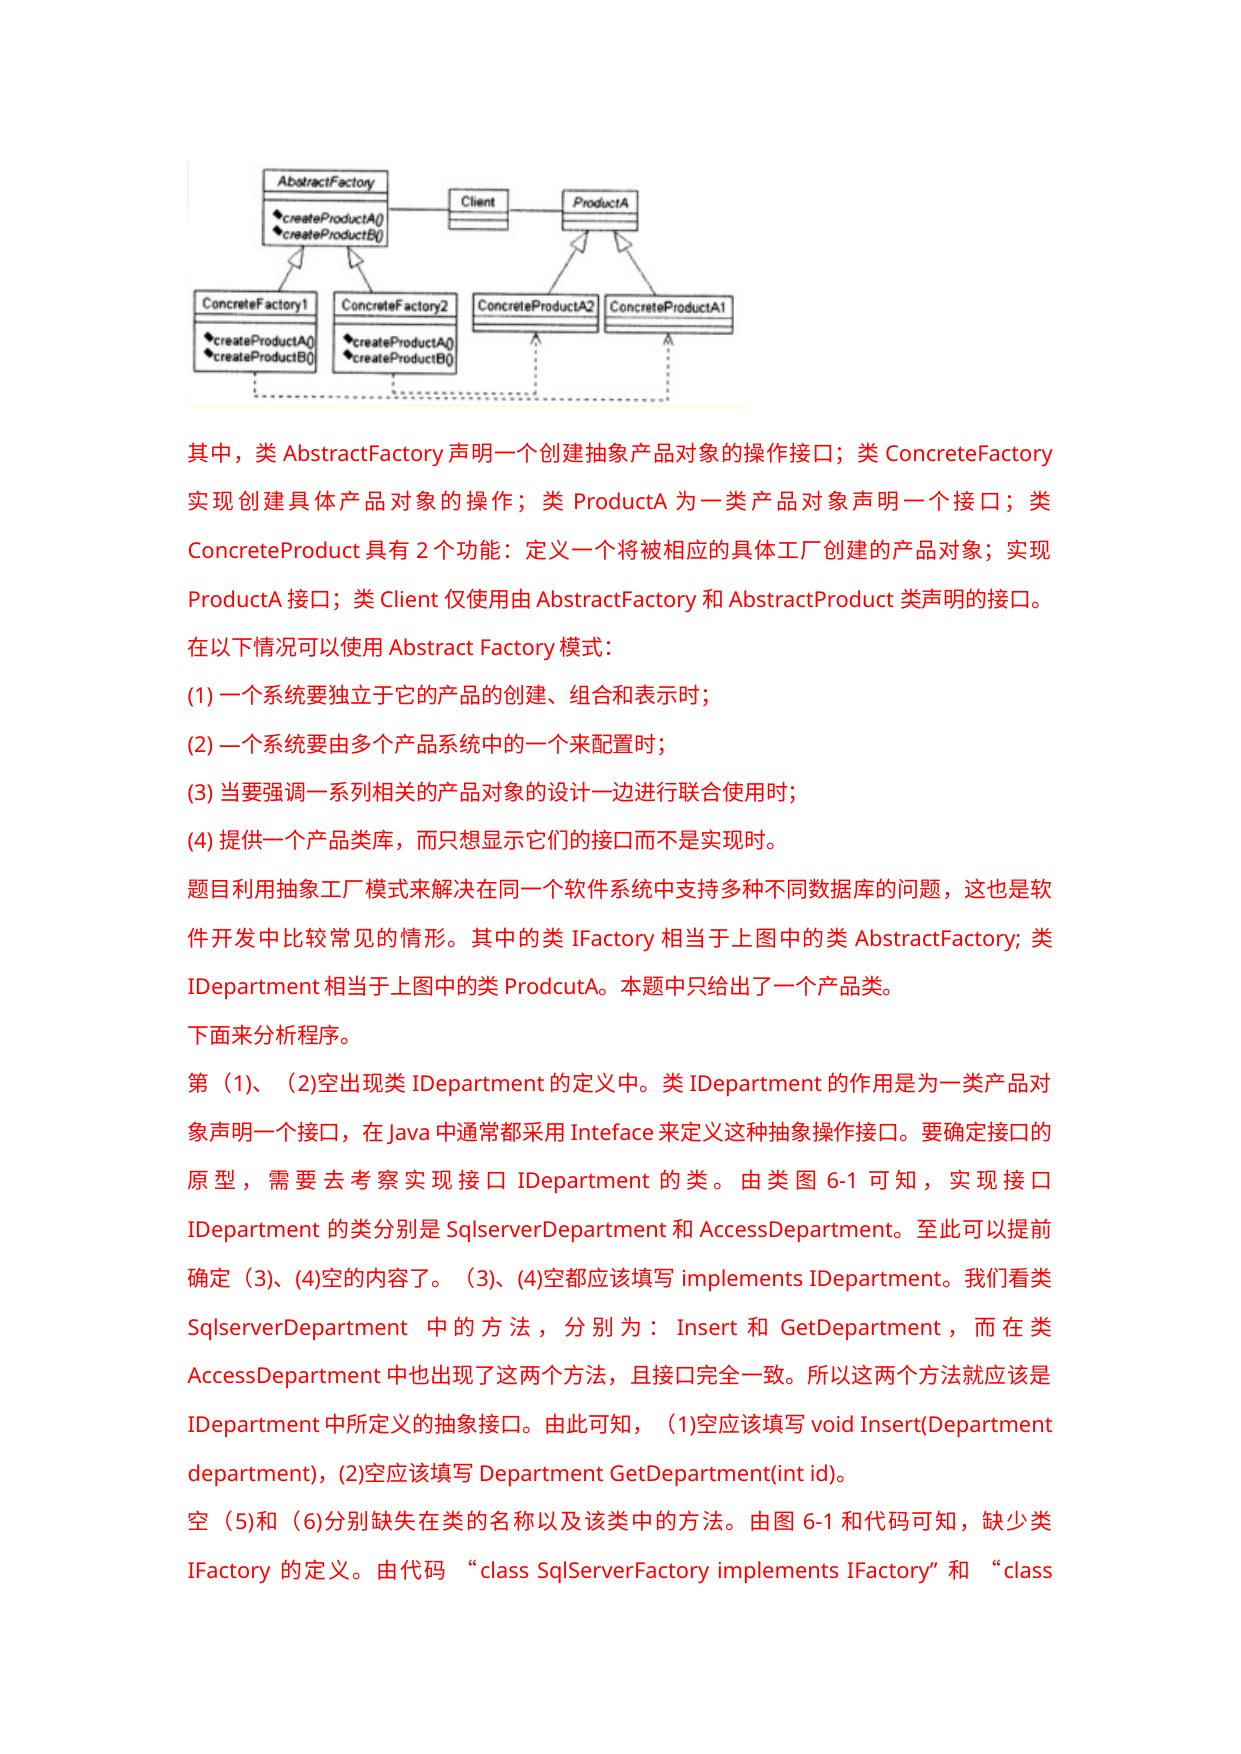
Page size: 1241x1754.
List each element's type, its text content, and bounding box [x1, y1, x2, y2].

text (2) —个系统要由多个产品系统中的一个来配置时； [187, 727, 1053, 759]
text (1) 一个系统要独立于它的产品的创建、组合和表示时； [187, 678, 1053, 711]
text 下面来分析程序。 [187, 1017, 1053, 1050]
text 题目利用抽象工厂模式来解决在同一个软件系统中支持多种不同数据库的问题，这也是软件开发中比较常见的情形。其中的类IFactory相当于上图中的类AbstractFactory; 类IDepartment相当于上图中的类ProdcutA。本题中只给出了一个产品类。 [187, 872, 1053, 1002]
text (3) 当要强调一系列相关的产品对象的设计一边进行联合使用时； [187, 775, 1053, 807]
text (4) 提供一个产品类库，而只想显示它们的接口而不是实现时。 [187, 823, 1053, 856]
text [187, 1504, 1053, 1585]
text 第（1)、（2)空出现类IDepartment的定义中。类IDepartment的作用是为一类产品对象声明一个接口，在Java中通常都采用Inteface来定义这种抽象操作接口。要确定接口的原型，需要去考察实现接口IDepartment的类。由类图6-1可知，实现接口IDepartment 的类分别是SqlserverDepartment和AccessDepartment。至此可以提前确定（3)、(4)空的内容了。（3)、(4)空都应该填写 implements IDepartment。我们看类SqlserverDepartment 中的方法，分别为：Insert和GetDepartment，而在类AccessDepartment中也出现了这两个方法，且接口完全一致。所以这两个方法就应该是IDepartment中所定义的抽象接口。由此可知，（1)空应该填写 void Insert(Department department)，(2)空应该填写 Department GetDepartment(int id)。 [187, 1066, 1053, 1488]
text 其中，类AbstractFactory声明一个创建抽象产品对象的操作接口；类ConcreteFactory 实现创建具体产品对象的操作；类ProductA为一类产品对象声明一个接口；类 ConcreteProduct具有2个功能：定义一个将被相应的具体工厂创建的产品对象；实现ProductA 接口；类Client 仅使用由AbstractFactory 和AbstractProduct 类声明的接口。 [187, 435, 1053, 614]
text 在以下情况可以使用Abstract Factory模式： [187, 630, 1053, 662]
picture [187, 162, 748, 407]
